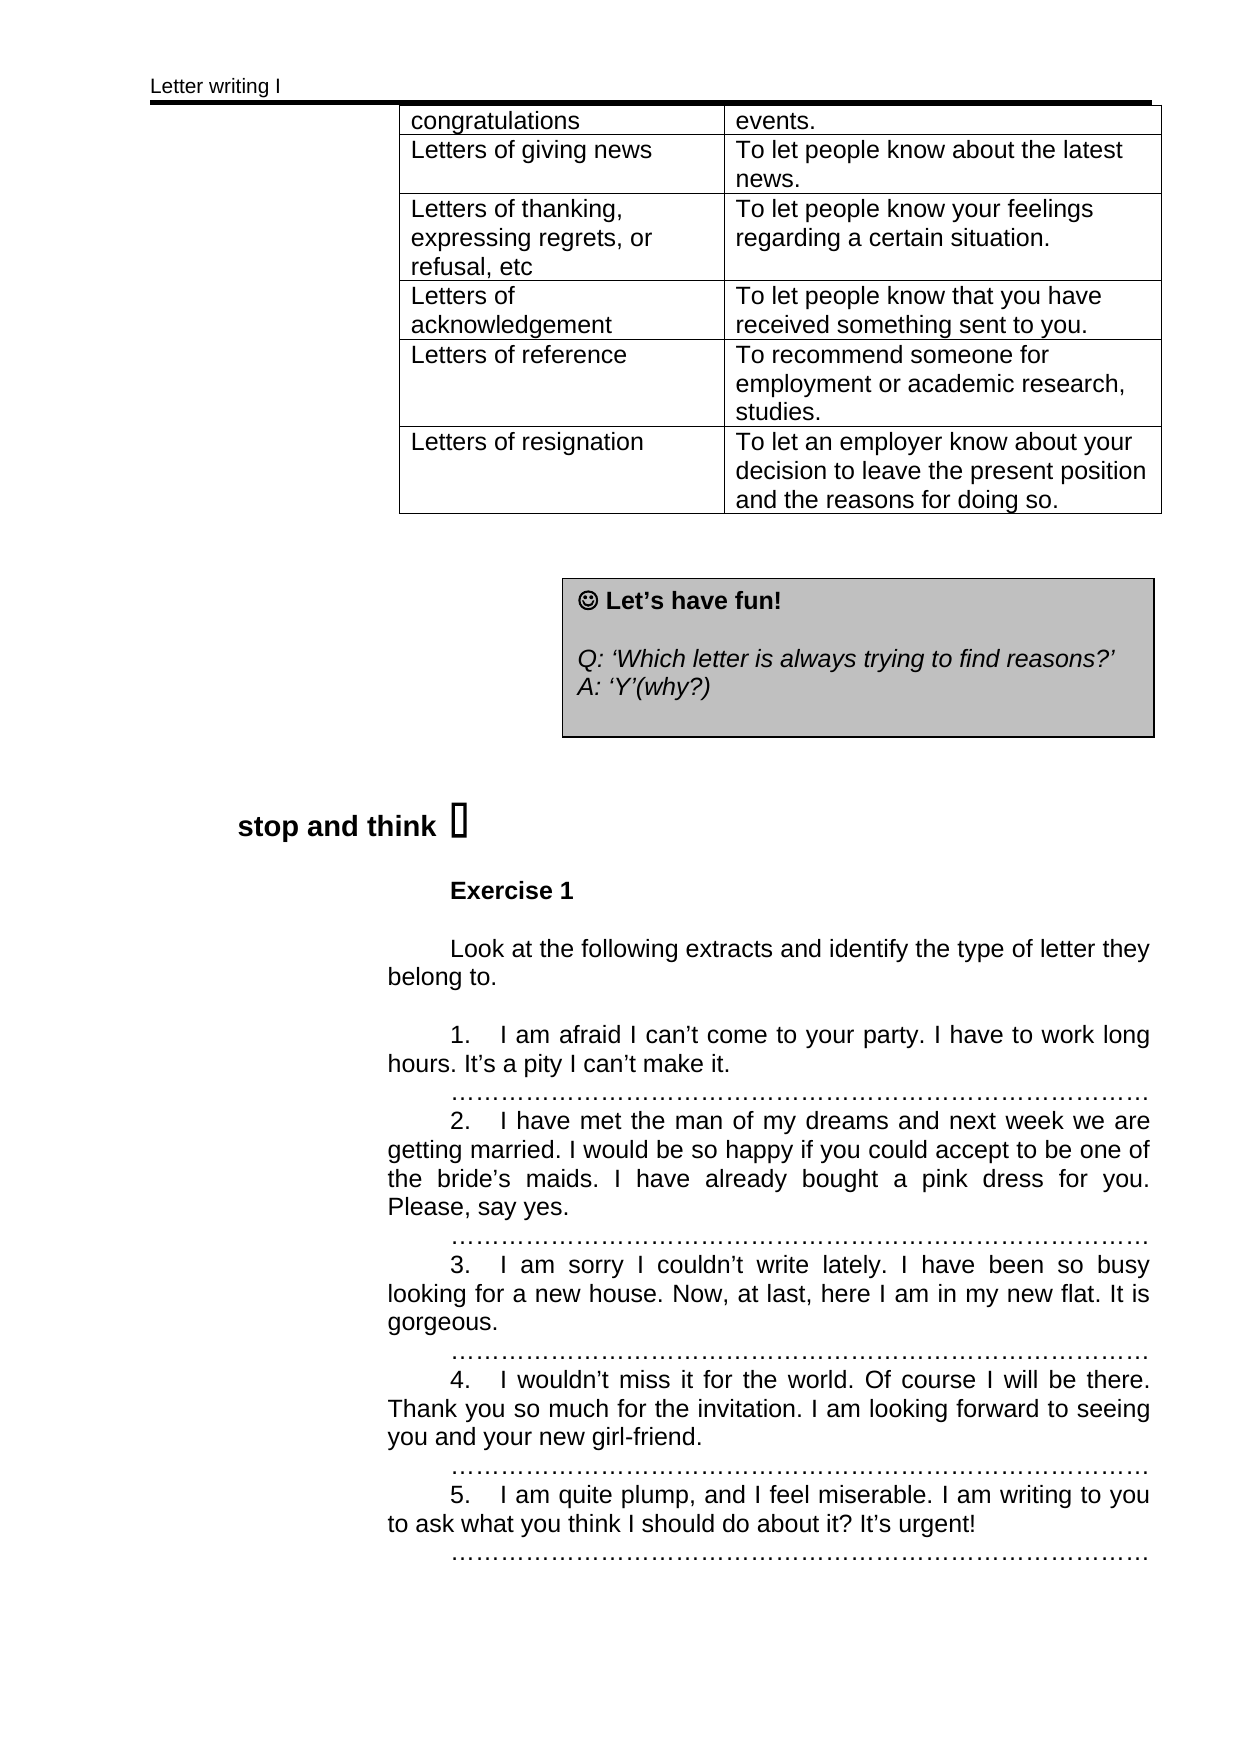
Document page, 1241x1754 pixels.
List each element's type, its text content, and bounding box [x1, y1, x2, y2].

text ………………………………………………………………………… [387, 1451, 1152, 1480]
text ………………………………………………………………………… [387, 1221, 1152, 1250]
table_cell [725, 106, 1161, 134]
table_cell Letters of acknowledgement [400, 281, 724, 339]
table_cell To let people know about the latest news. [725, 135, 1161, 193]
list I have met the man of my dreams and next week we are getting married. I would be so happy if you could accept to be one of the bride’s maids. I have already bought a pink dress for you. Please, say yes. [387, 1106, 1152, 1221]
text ………………………………………………………………………… [387, 1077, 1152, 1106]
list I am afraid I can’t come to your party. I have to work long hours. It’s a pity I can’t make it. [387, 1020, 1152, 1077]
list I wouldn’t miss it for the world. Of course I will be there. Thank you so much for the invitation. I am looking forward to seeing you and your new girl-friend. [387, 1365, 1152, 1451]
table_cell Letters of thanking, expressing regrets, or refusal, etc [400, 194, 724, 280]
text stop and think [150, 802, 1152, 847]
table_cell Letters of giving news [400, 135, 724, 193]
text ………………………………………………………………………… [387, 1336, 1152, 1365]
table_cell To let an employer know about your decision to leave the present position and the reasons for doing so. [725, 427, 1161, 513]
list I am quite plump, and I feel miserable. I am writing to you to ask what you think I should do about it? It’s urgent! [387, 1480, 1152, 1537]
list I am sorry I couldn’t write lately. I have been so busy looking for a new house. Now, at last, here I am in my new flat. It is gorgeous. [387, 1250, 1152, 1336]
table_cell To let people know your feelings regarding a certain situation. [725, 194, 1161, 280]
table_cell To recommend someone for employment or academic research, studies. [725, 340, 1161, 426]
text Look at the following extracts and identify the type of letter they belong to. [387, 934, 1152, 991]
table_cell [400, 106, 724, 134]
table_cell Letters of reference [400, 340, 724, 426]
text Exercise 1 [387, 876, 1152, 905]
text ………………………………………………………………………… [387, 1537, 1152, 1566]
table_cell Letters of resignation [400, 427, 724, 513]
table_cell To let people know that you have received something sent to you. [725, 281, 1161, 339]
